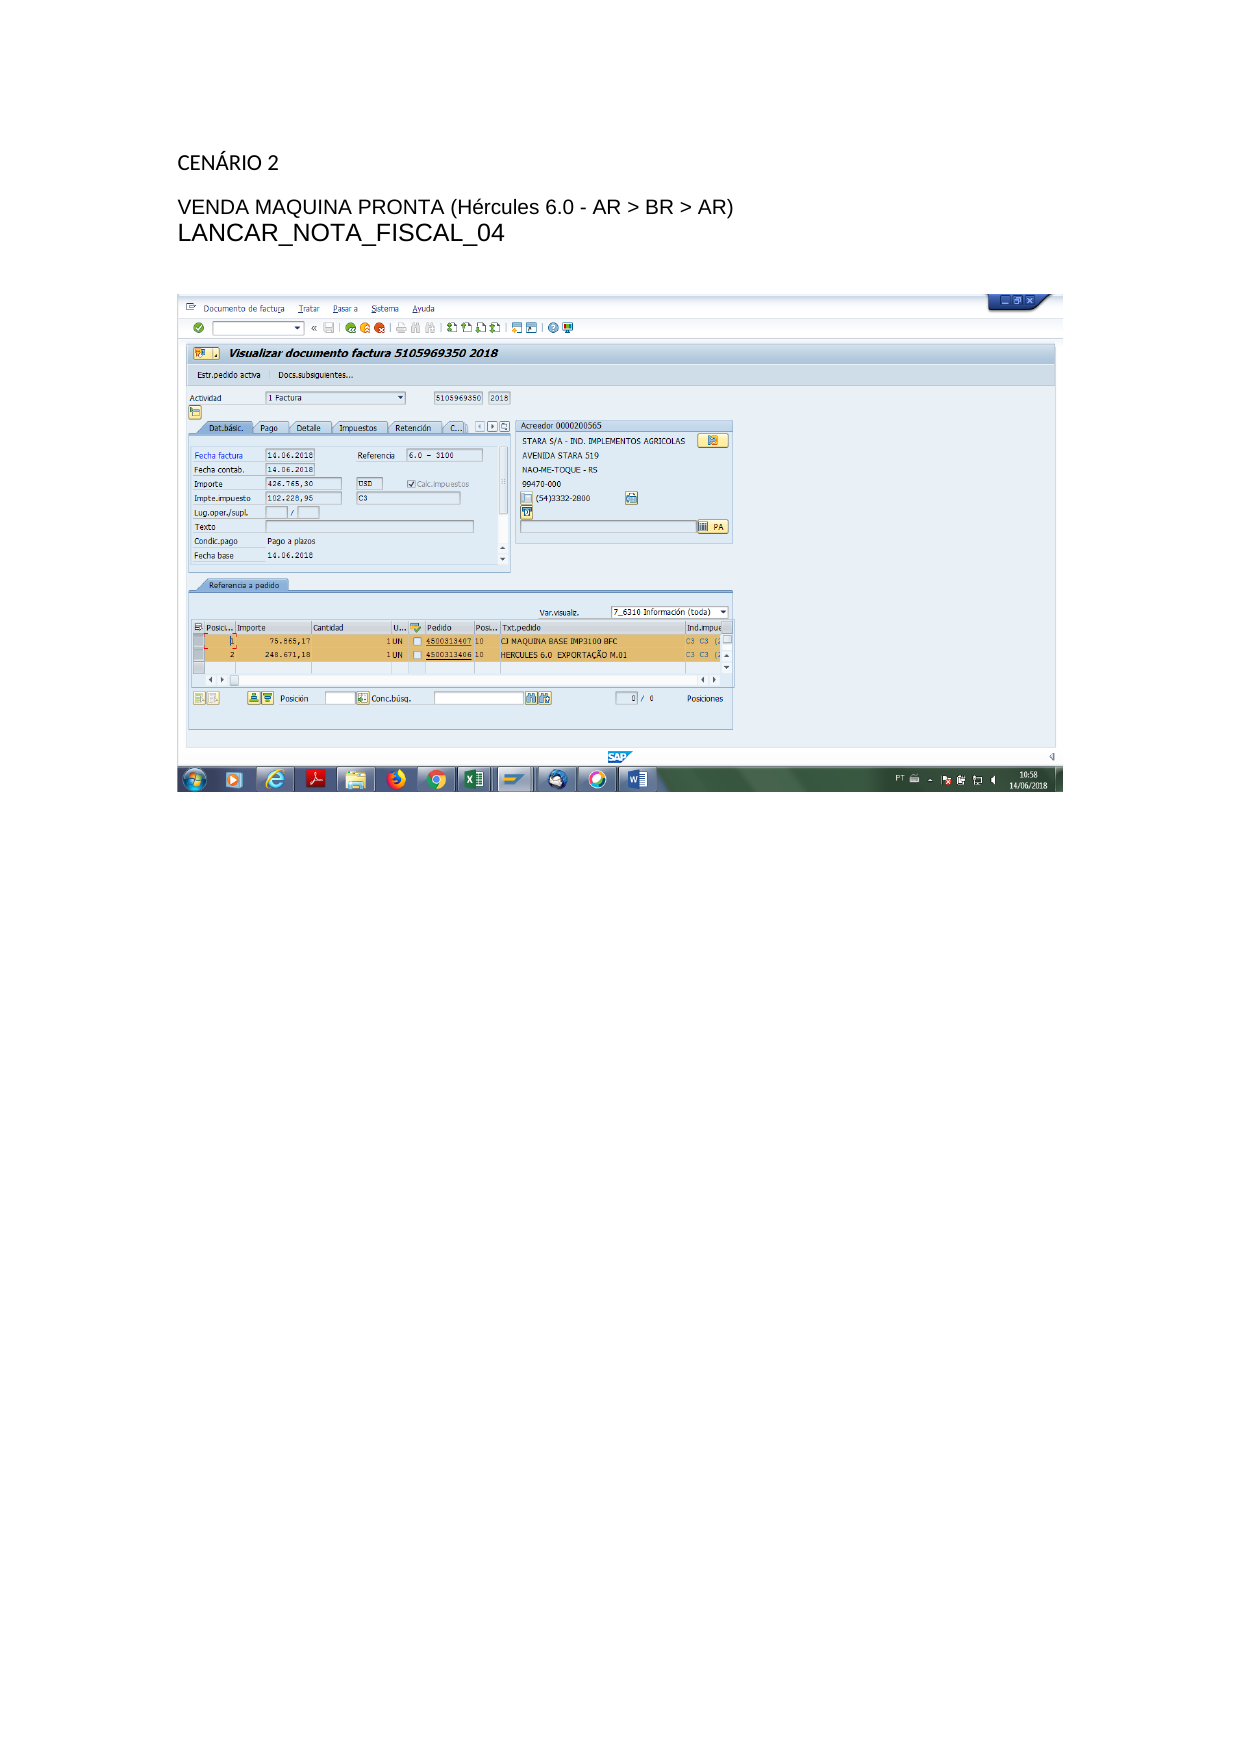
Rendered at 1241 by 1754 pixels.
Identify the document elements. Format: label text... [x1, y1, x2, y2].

text VENDA MAQUINA PRONTA (Hércules 6.0 - AR > BR > AR) [177, 194, 1063, 218]
picture [177, 294, 1063, 792]
text CENÁRIO 2 [177, 148, 1063, 176]
text LANCAR_NOTA_FISCAL_04 [177, 218, 1063, 247]
